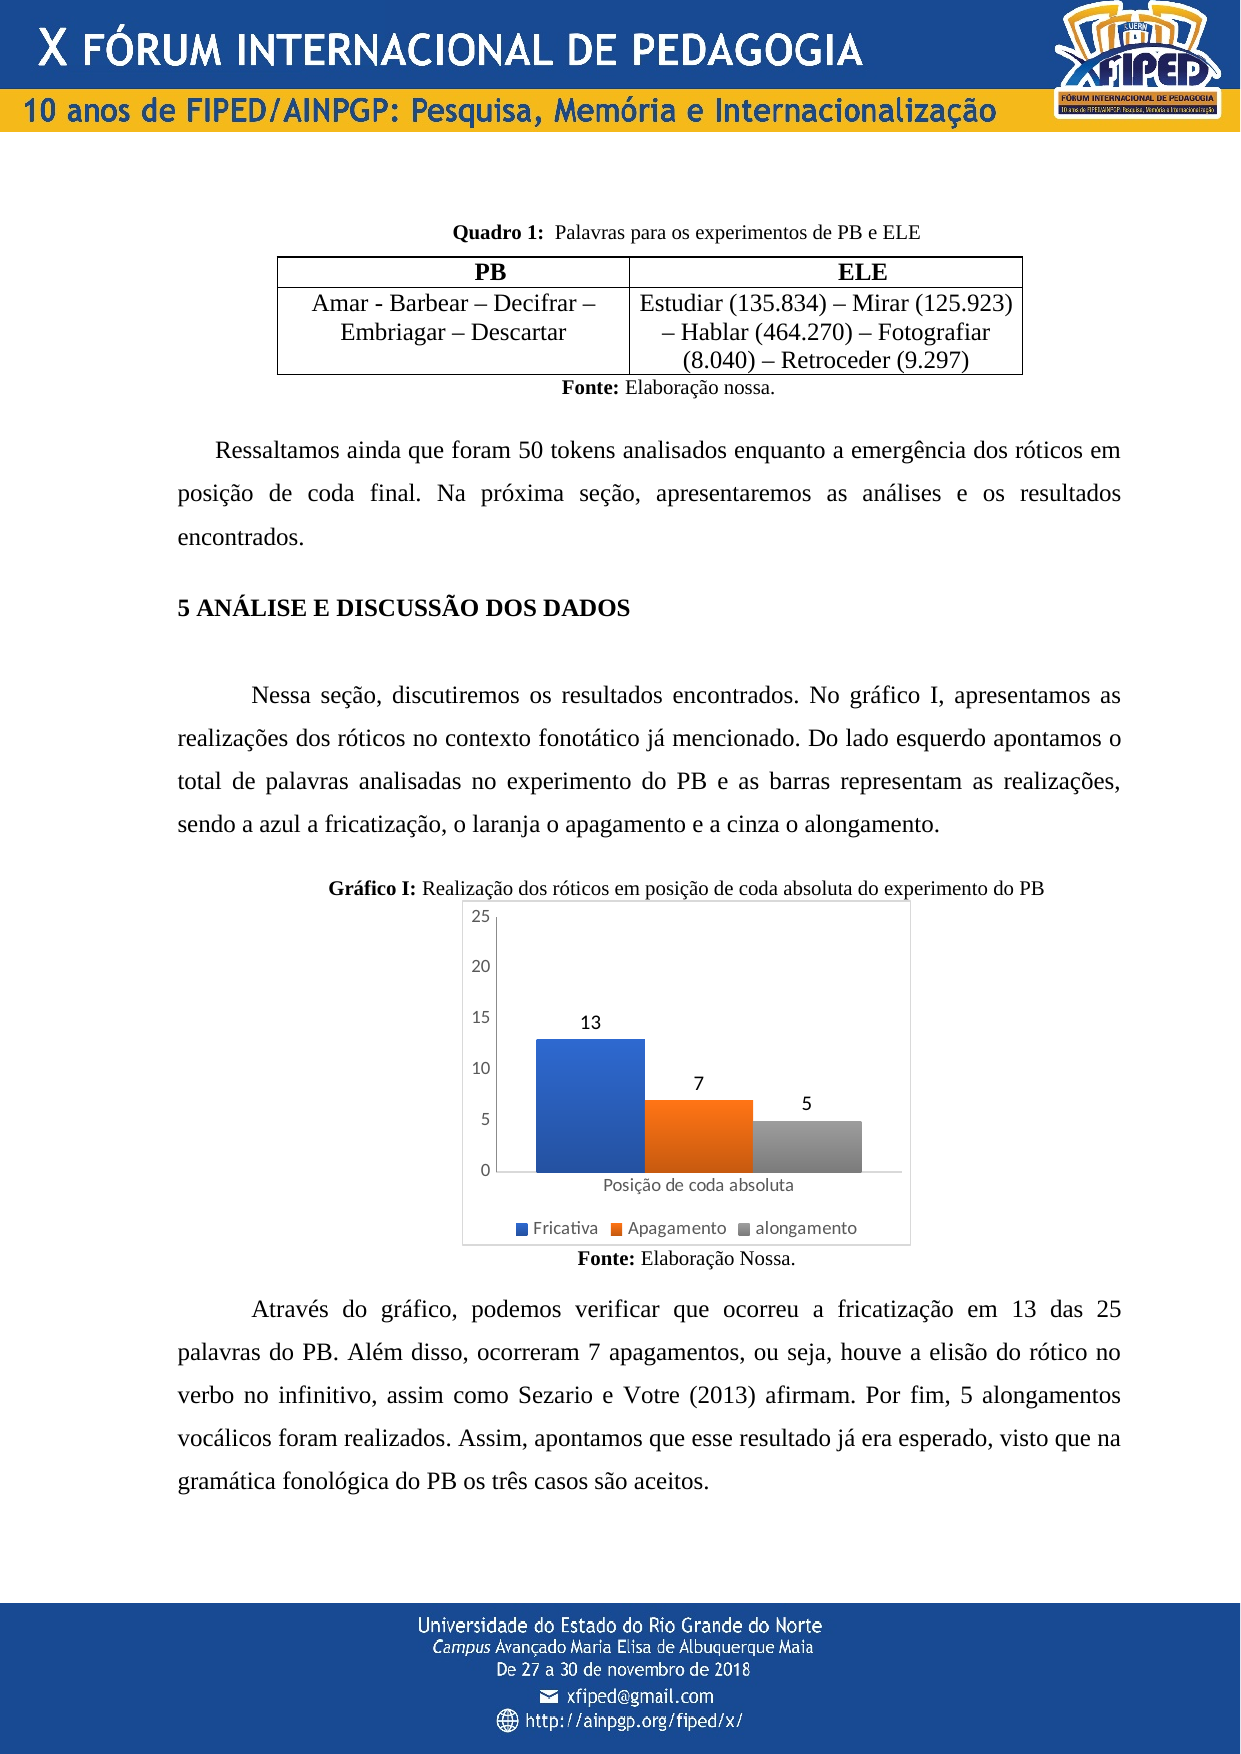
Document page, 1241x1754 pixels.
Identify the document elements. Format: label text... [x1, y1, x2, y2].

text Fonte: Elaboração nossa. [177, 375, 1122, 399]
text Fonte: Elaboração Nossa. [177, 1246, 1122, 1270]
text Ressaltamos ainda que foram 50 tokens analisados enquanto a emergência dos róticos em posição de coda final. Na próxima seção, apresentaremos as análises e os resultados encontrados. [177, 435, 1122, 550]
table_cell Amar - Barbear – Decifrar – Embriagar – Descartar [278, 288, 629, 374]
text Gráfico I: Realização dos róticos em posição de coda absoluta do experimento do PB [177, 876, 1122, 900]
table_cell Estudiar (135.834) – Mirar (125.923) – Hablar (464.270) – Fotografiar (8.040) – Retroceder (9.297) [630, 288, 1022, 374]
text 5 ANÁLISE E DISCUSSÃO DOS DADOS [177, 593, 1122, 622]
picture [0, 0, 1241, 132]
picture [0, 1603, 1241, 1754]
text Nessa seção, discutiremos os resultados encontrados. No gráfico I, apresentamos as realizações dos róticos no contexto fonotático já mencionado. Do lado esquerdo apontamos o total de palavras analisadas no experimento do PB e as barras representam as realizações, sendo a azul a fricatização, o laranja o apagamento e a cinza o alongamento. [177, 680, 1122, 838]
text Quadro 1: Palavras para os experimentos de PB e ELE [177, 220, 1122, 244]
text Através do gráfico, podemos verificar que ocorreu a fricatização em 13 das 25 palavras do PB. Além disso, ocorreram 7 apagamentos, ou seja, houve a elisão do rótico no verbo no infinitivo, assim como Sezario e Votre (2013) afirmam. Por fim, 5 alongamentos vocálicos foram realizados. Assim, apontamos que esse resultado já era esperado, visto que na gramática fonológica do PB os três casos são aceitos. [177, 1294, 1122, 1495]
table_header ELE [630, 258, 1022, 287]
table_header PB [278, 258, 629, 287]
